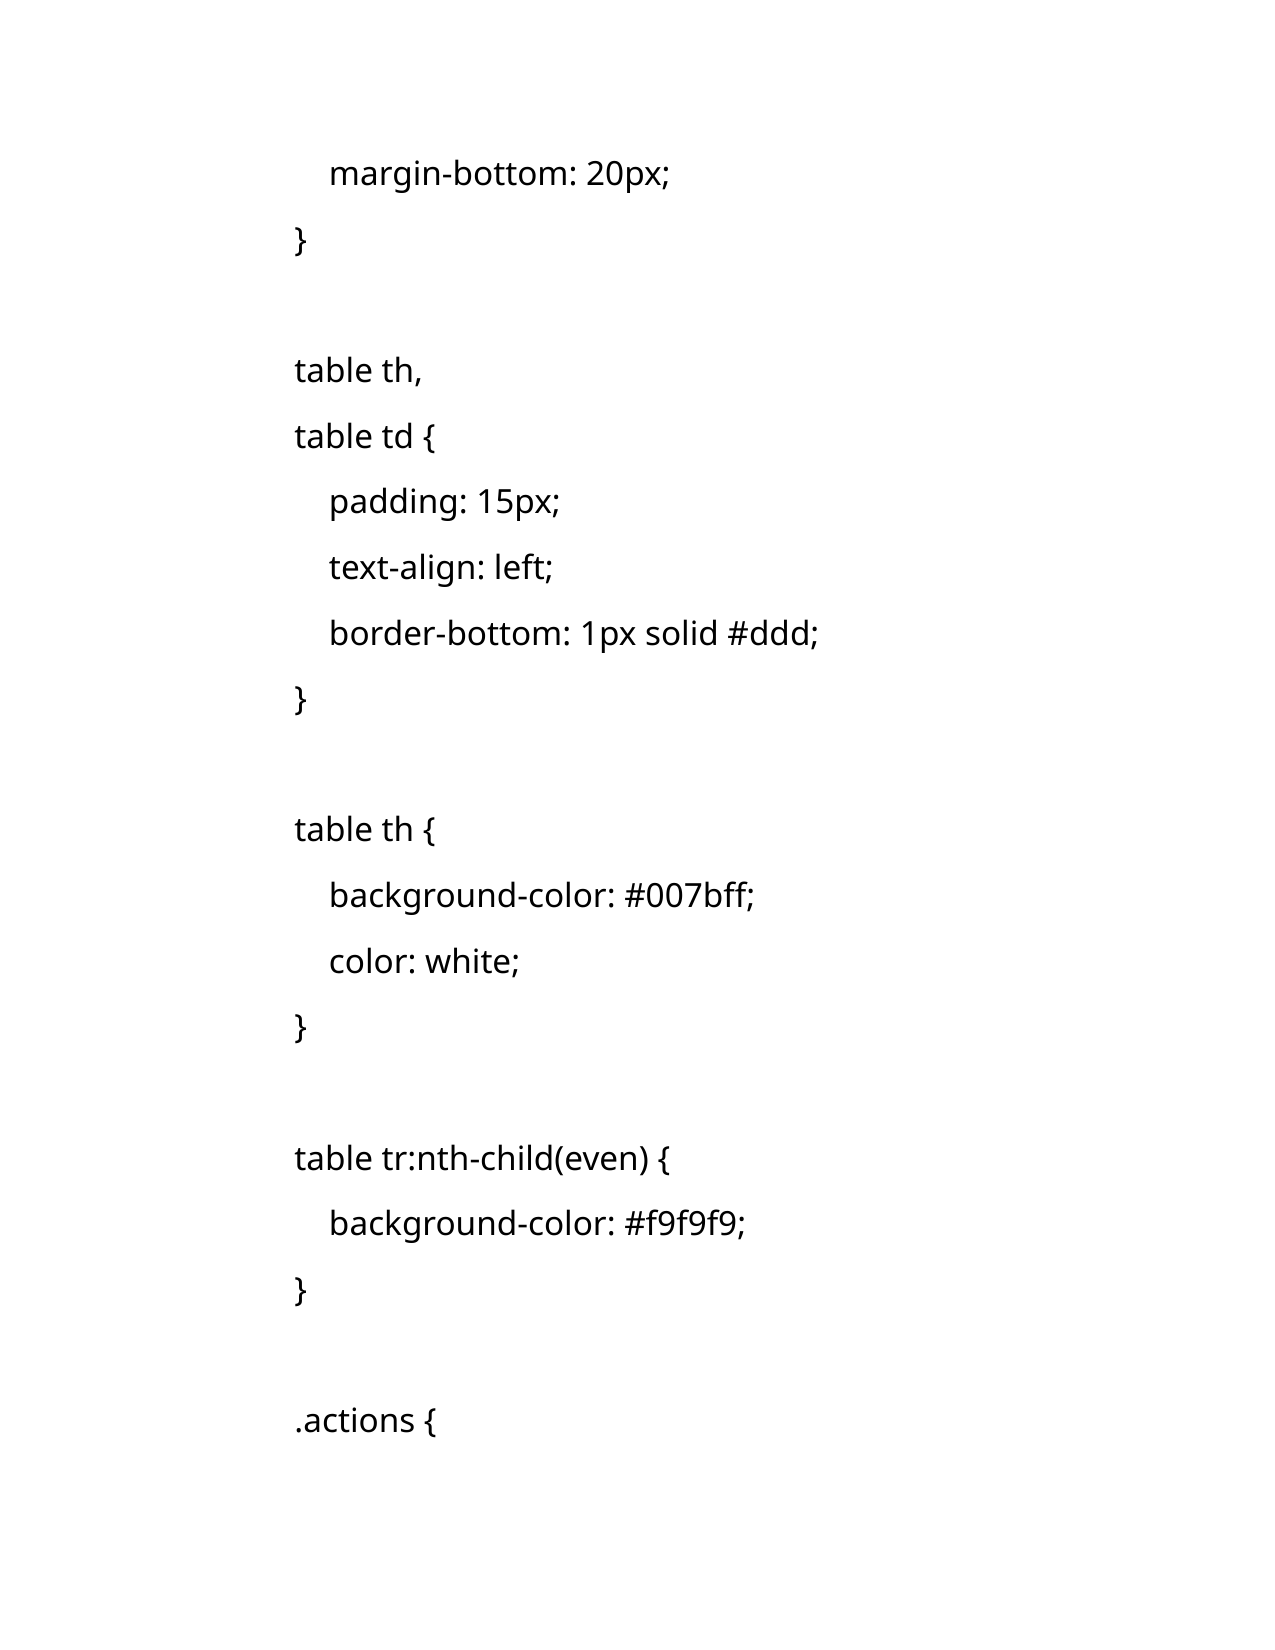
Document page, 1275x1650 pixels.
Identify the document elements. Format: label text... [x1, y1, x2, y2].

text background-color: #007bff; [225, 872, 1125, 917]
text } [225, 1266, 1125, 1311]
text table tr:nth-child(even) { [225, 1134, 1125, 1180]
text border-bottom: 1px solid #ddd; [225, 609, 1125, 655]
text .actions { [225, 1397, 1125, 1442]
text background-color: #f9f9f9; [225, 1200, 1125, 1245]
text table td { [225, 412, 1125, 458]
text } [225, 1003, 1125, 1048]
text padding: 15px; [225, 478, 1125, 523]
text } [225, 675, 1125, 720]
text color: white; [225, 937, 1125, 983]
text } [225, 216, 1125, 261]
text table th { [225, 806, 1125, 852]
text margin-bottom: 20px; [225, 150, 1125, 195]
text table th, [225, 347, 1125, 392]
text text-align: left; [225, 544, 1125, 589]
